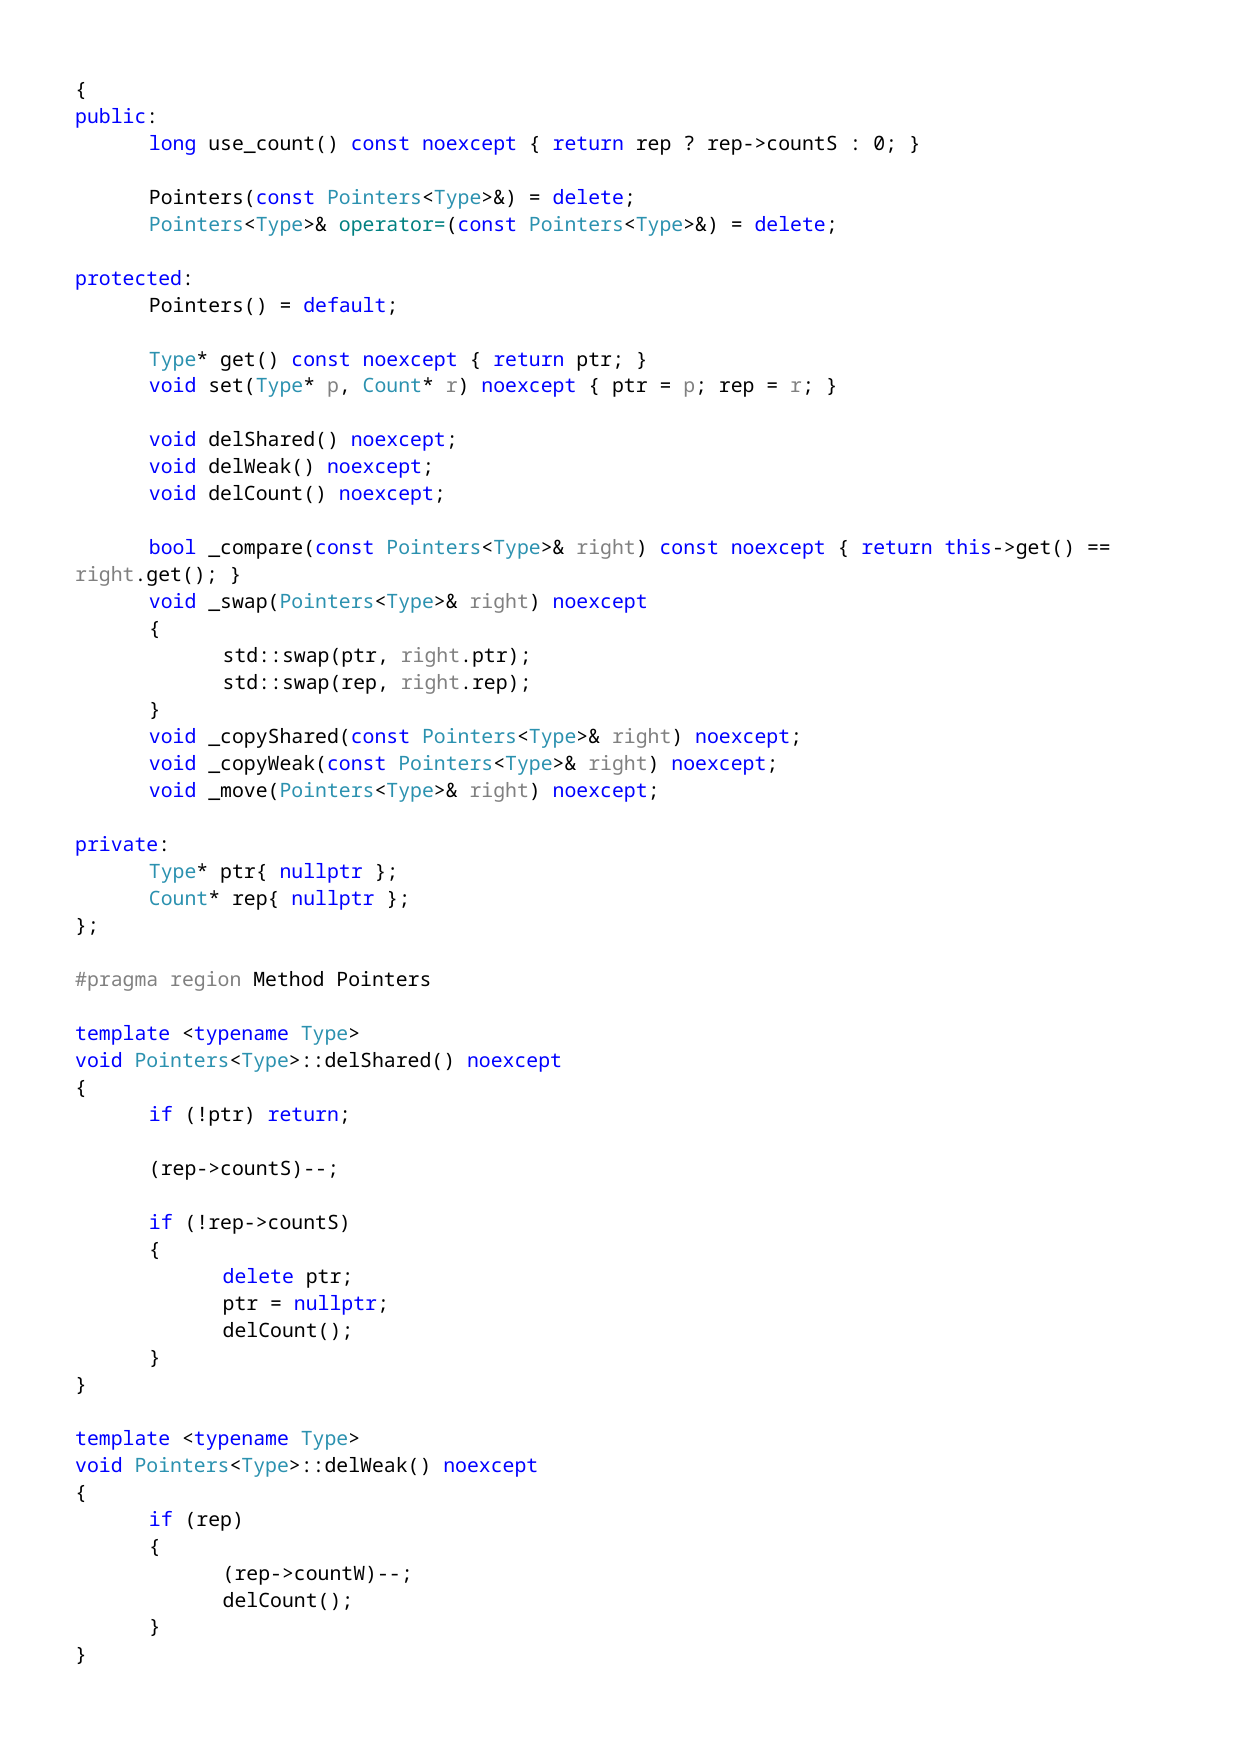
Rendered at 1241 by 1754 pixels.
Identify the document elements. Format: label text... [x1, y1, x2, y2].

text Count* rep{ nullptr }; [75, 884, 1165, 911]
text delCount(); [75, 1586, 1165, 1613]
text template <typename Type> [75, 1424, 1165, 1451]
text Pointers<Type>& operator=(const Pointers<Type>&) = delete; [75, 210, 1165, 237]
text void _copyShared(const Pointers<Type>& right) noexcept; [75, 722, 1165, 749]
text std::swap(rep, right.rep); [75, 668, 1165, 696]
text } [75, 1370, 1165, 1397]
text } [75, 696, 1165, 722]
text { [75, 1235, 1165, 1262]
text public: [75, 102, 1165, 129]
text void Pointers<Type>::delWeak() noexcept [75, 1451, 1165, 1478]
text ptr = nullptr; [75, 1289, 1165, 1316]
text Pointers() = default; [75, 291, 1165, 318]
text delete ptr; [75, 1262, 1165, 1289]
text } [75, 1613, 1165, 1640]
text { [75, 1073, 1165, 1100]
text void Pointers<Type>::delShared() noexcept [75, 1046, 1165, 1073]
text { [75, 1478, 1165, 1505]
text } [75, 1343, 1165, 1370]
text if (!rep->countS) [75, 1208, 1165, 1235]
text if (rep) [75, 1505, 1165, 1532]
text long use_count() const noexcept { return rep ? rep->countS : 0; } [75, 129, 1165, 156]
text (rep->countS)--; [75, 1154, 1165, 1181]
text { [75, 614, 1165, 642]
text void _swap(Pointers<Type>& right) noexcept [75, 588, 1165, 614]
text protected: [75, 264, 1165, 291]
text std::swap(ptr, right.ptr); [75, 642, 1165, 668]
text void set(Type* p, Count* r) noexcept { ptr = p; rep = r; } [75, 372, 1165, 399]
text void delCount() noexcept; [75, 480, 1165, 507]
text } [75, 1640, 1165, 1667]
text Pointers(const Pointers<Type>&) = delete; [75, 183, 1165, 210]
text private: [75, 830, 1165, 857]
text void delWeak() noexcept; [75, 453, 1165, 480]
text if (!ptr) return; [75, 1100, 1165, 1127]
text { [75, 75, 1165, 102]
text Type* get() const noexcept { return ptr; } [75, 345, 1165, 372]
text void _copyWeak(const Pointers<Type>& right) noexcept; [75, 749, 1165, 776]
text { [75, 1532, 1165, 1559]
text }; [75, 911, 1165, 938]
text #pragma region Method Pointers [75, 965, 1165, 992]
text Type* ptr{ nullptr }; [75, 857, 1165, 884]
text (rep->countW)--; [75, 1559, 1165, 1586]
text void _move(Pointers<Type>& right) noexcept; [75, 776, 1165, 803]
text bool _compare(const Pointers<Type>& right) const noexcept { return this->get() == right.get(); } [75, 534, 1165, 588]
text delCount(); [75, 1316, 1165, 1343]
text void delShared() noexcept; [75, 426, 1165, 453]
text template <typename Type> [75, 1019, 1165, 1046]
